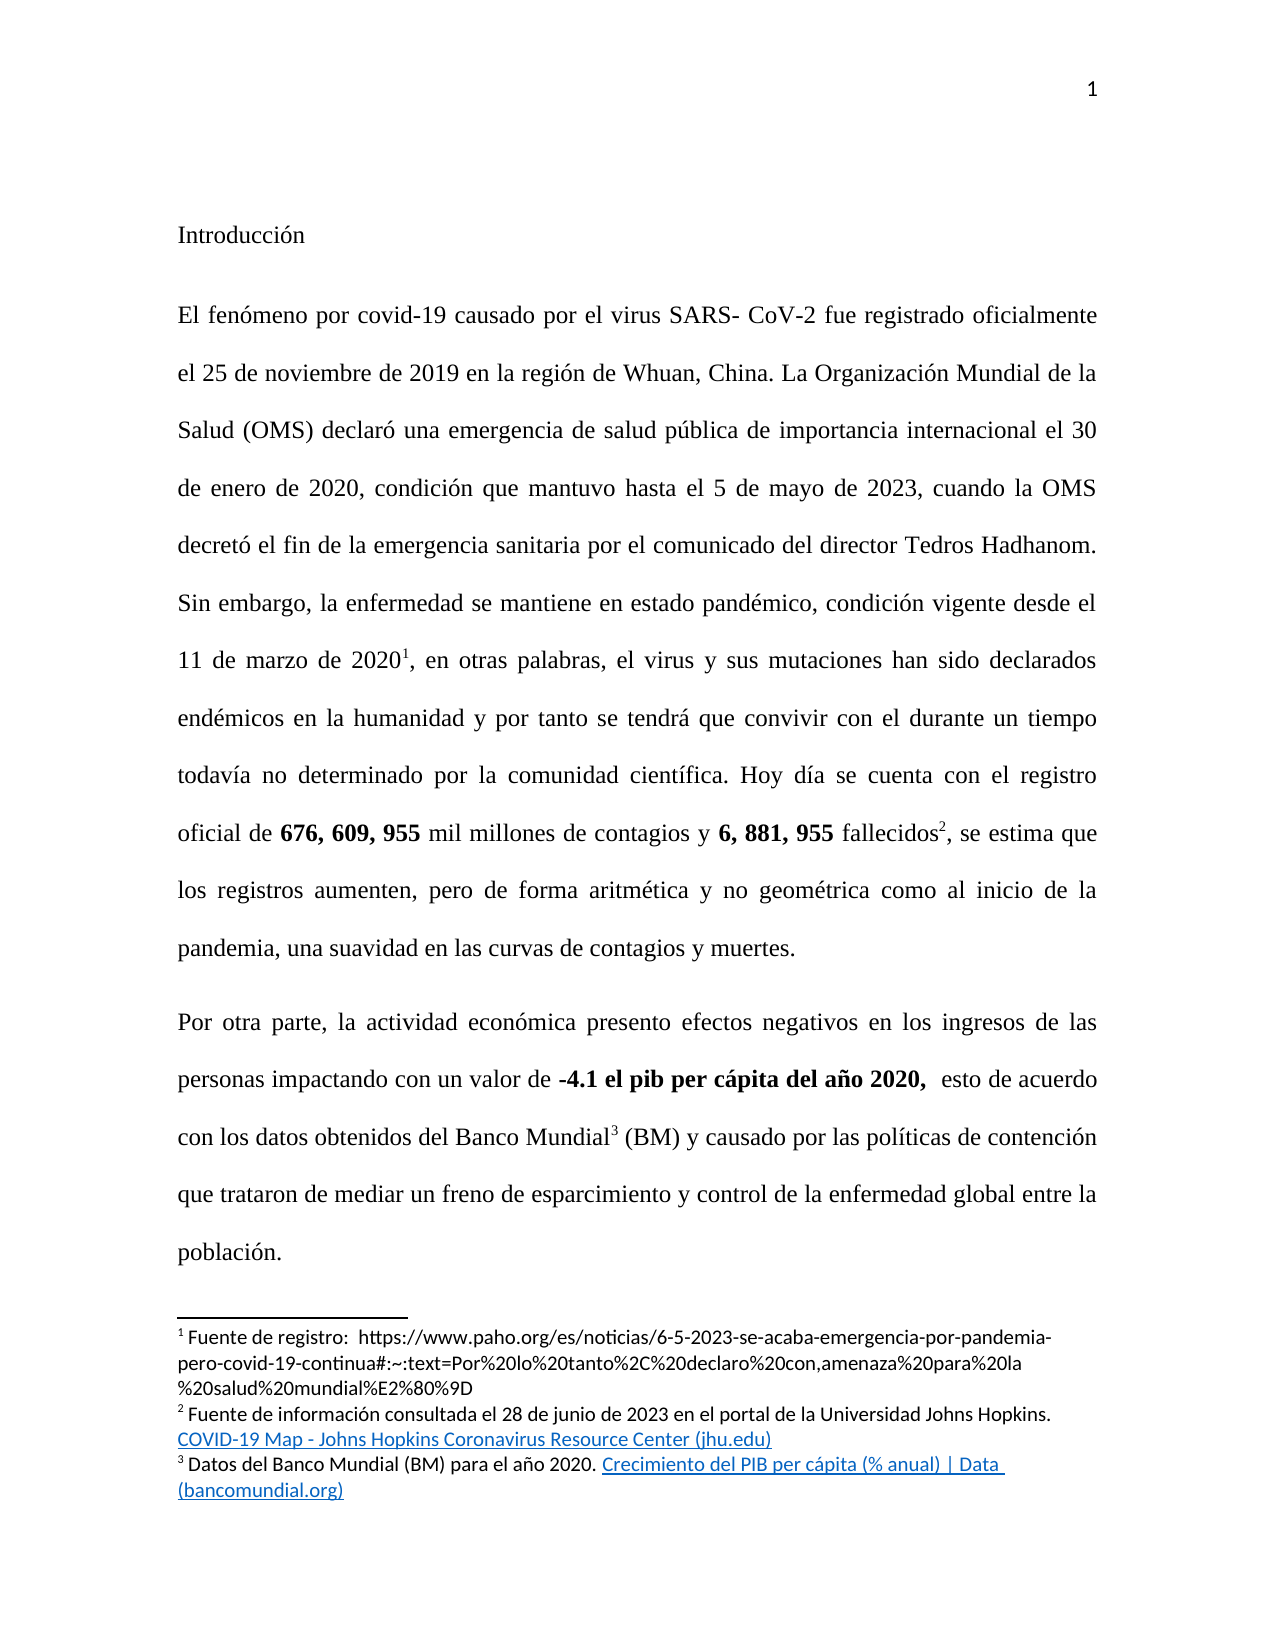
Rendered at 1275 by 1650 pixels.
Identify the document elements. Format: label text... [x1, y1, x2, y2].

text Por otra parte, la actividad económica presento efectos negativos en los ingresos de las personas impactando con un valor de -4.1 el pib per cápita del año 2020, esto de acuerdo con los datos obtenidos del Banco Mundial (BM) y causado por las políticas de contención que trataron de mediar un freno de esparcimiento y control de la enfermedad global entre la población. [177, 1007, 1098, 1266]
subtitle Introducción [177, 220, 1098, 249]
text El fenómeno por covid-19 causado por el virus SARS- CoV-2 fue registrado oficialmente el 25 de noviembre de 2019 en la región de Whuan, China. La Organización Mundial de la Salud (OMS) declaró una emergencia de salud pública de importancia internacional el 30 de enero de 2020, condición que mantuvo hasta el 5 de mayo de 2023, cuando la OMS decretó el fin de la emergencia sanitaria por el comunicado del director Tedros Hadhanom. Sin embargo, la enfermedad se mantiene en estado pandémico, condición vigente desde el 11 de marzo de 2020, en otras palabras, el virus y sus mutaciones han sido declarados endémicos en la humanidad y por tanto se tendrá que convivir con el durante un tiempo todavía no determinado por la comunidad científica. Hoy día se cuenta con el registro oficial de 676, 609, 955 mil millones de contagios y 6, 881, 955 fallecidos, se estima que los registros aumenten, pero de forma aritmética y no geométrica como al inicio de la pandemia, una suavidad en las curvas de contagios y muertes. [177, 300, 1098, 961]
